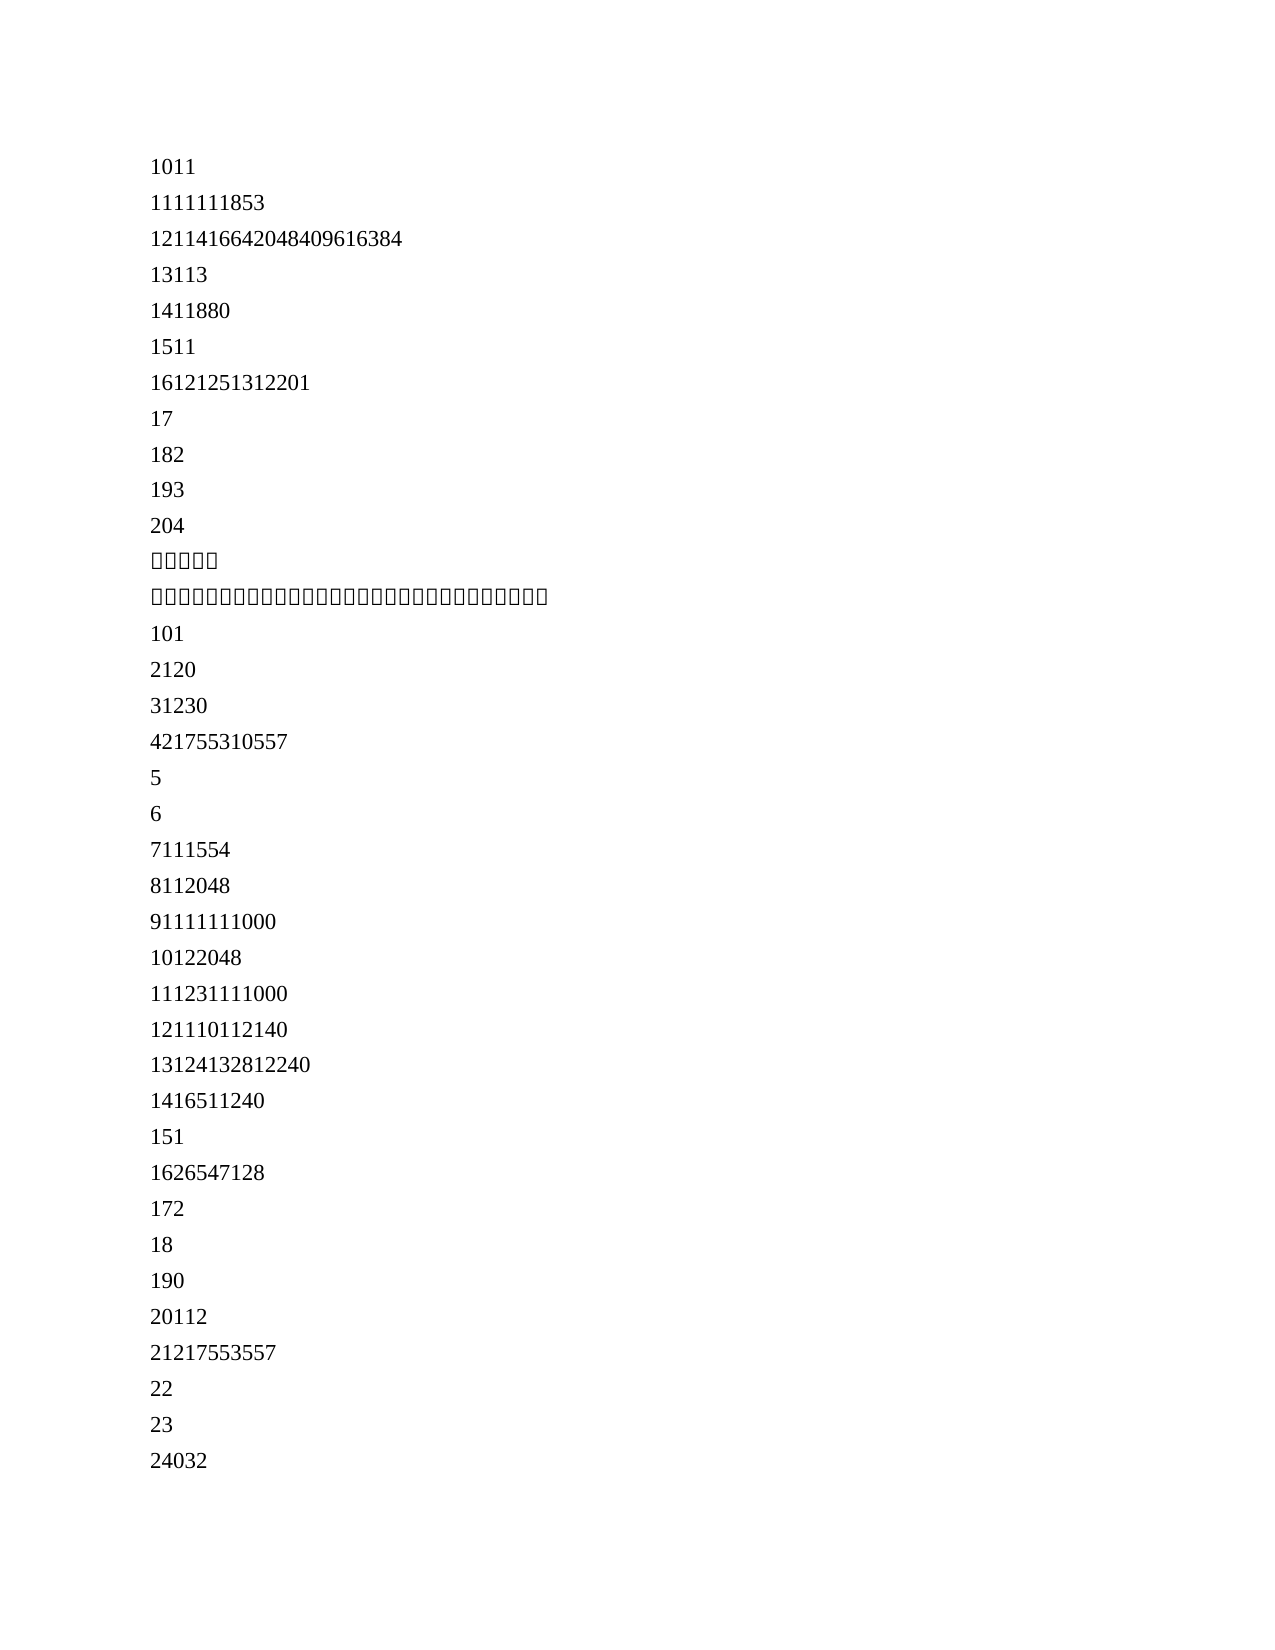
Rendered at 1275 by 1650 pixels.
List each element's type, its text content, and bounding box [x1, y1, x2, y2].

text  [150, 689, 1125, 720]
text  [150, 1192, 1125, 1223]
text  [150, 437, 1125, 469]
text  [150, 1048, 1125, 1080]
text  [150, 1228, 1125, 1259]
text  [150, 833, 1125, 864]
text  [150, 653, 1125, 684]
text  [150, 761, 1125, 792]
text  [150, 366, 1125, 397]
text  [150, 869, 1125, 900]
text  [150, 150, 1125, 181]
text  [150, 294, 1125, 325]
text  [150, 258, 1125, 289]
text  [150, 1408, 1125, 1439]
text  [150, 1444, 1125, 1475]
text  [150, 509, 1125, 541]
text  [150, 905, 1125, 936]
text  [150, 725, 1125, 756]
text  [150, 1120, 1125, 1152]
text  [150, 1264, 1125, 1295]
text  [150, 617, 1125, 648]
text  [150, 1156, 1125, 1187]
text  [150, 545, 1125, 577]
text  [150, 1084, 1125, 1116]
text  [150, 473, 1125, 505]
text  [150, 186, 1125, 217]
text  [150, 402, 1125, 433]
text  [150, 1372, 1125, 1403]
text  [150, 977, 1125, 1008]
text  [150, 1300, 1125, 1331]
text  [150, 1336, 1125, 1367]
text  [150, 1012, 1125, 1044]
text  [150, 222, 1125, 253]
text  [150, 330, 1125, 361]
text  [150, 581, 1125, 612]
text  [150, 797, 1125, 828]
text  [150, 941, 1125, 972]
